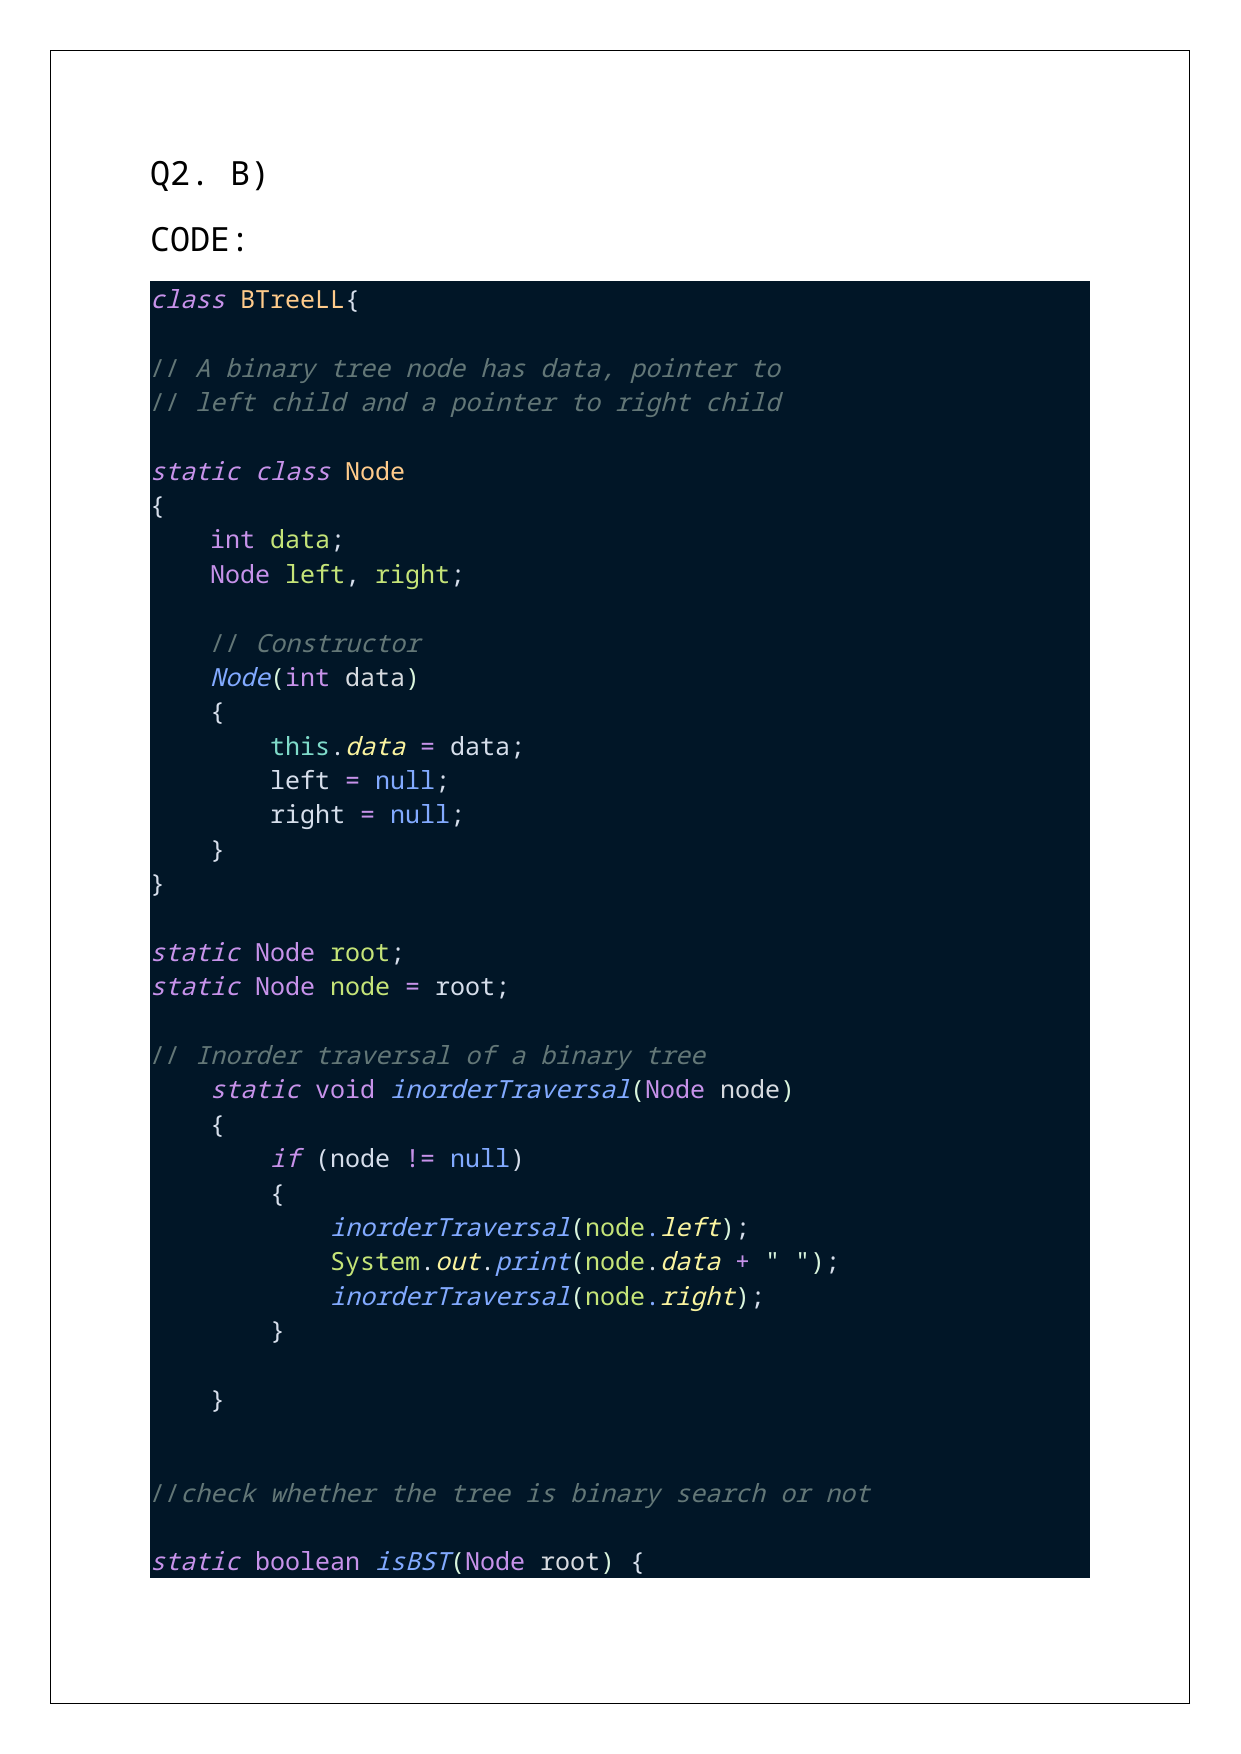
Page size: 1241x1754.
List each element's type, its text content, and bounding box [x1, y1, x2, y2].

text } [150, 831, 1090, 866]
text int data; [150, 522, 1090, 556]
text this.data = data; [150, 728, 1090, 762]
text } [150, 1381, 1090, 1416]
text right = null; [150, 797, 1090, 831]
text // A binary tree node has data, pointer to [150, 350, 1090, 384]
text { [150, 487, 1090, 522]
text { [150, 1175, 1090, 1209]
text //check whether the tree is binary search or not [150, 1475, 1090, 1509]
text } [150, 1312, 1090, 1347]
text // Constructor [150, 625, 1090, 659]
text inorderTraversal(node.left); [150, 1209, 1090, 1244]
text static Node node = root; [150, 969, 1090, 1003]
text left = null; [150, 762, 1090, 797]
text } [150, 866, 1090, 900]
text { [150, 694, 1090, 728]
text System.out.print(node.data + " "); [150, 1244, 1090, 1278]
text if (node != null) [150, 1141, 1090, 1175]
text // left child and a pointer to right child [150, 384, 1090, 419]
text Q2. B) [150, 150, 1090, 195]
text class BTreeLL{ [150, 281, 1090, 316]
text static boolean isBST(Node root) { [150, 1544, 1090, 1578]
text inorderTraversal(node.right); [150, 1278, 1090, 1312]
text Node(int data) [150, 659, 1090, 694]
text // Inorder traversal of a binary tree [150, 1037, 1090, 1072]
text static class Node [150, 453, 1090, 487]
text { [150, 1106, 1090, 1141]
text static void inorderTraversal(Node node) [150, 1072, 1090, 1106]
text Node left, right; [150, 556, 1090, 591]
text CODE: [150, 216, 1090, 261]
text static Node root; [150, 934, 1090, 969]
